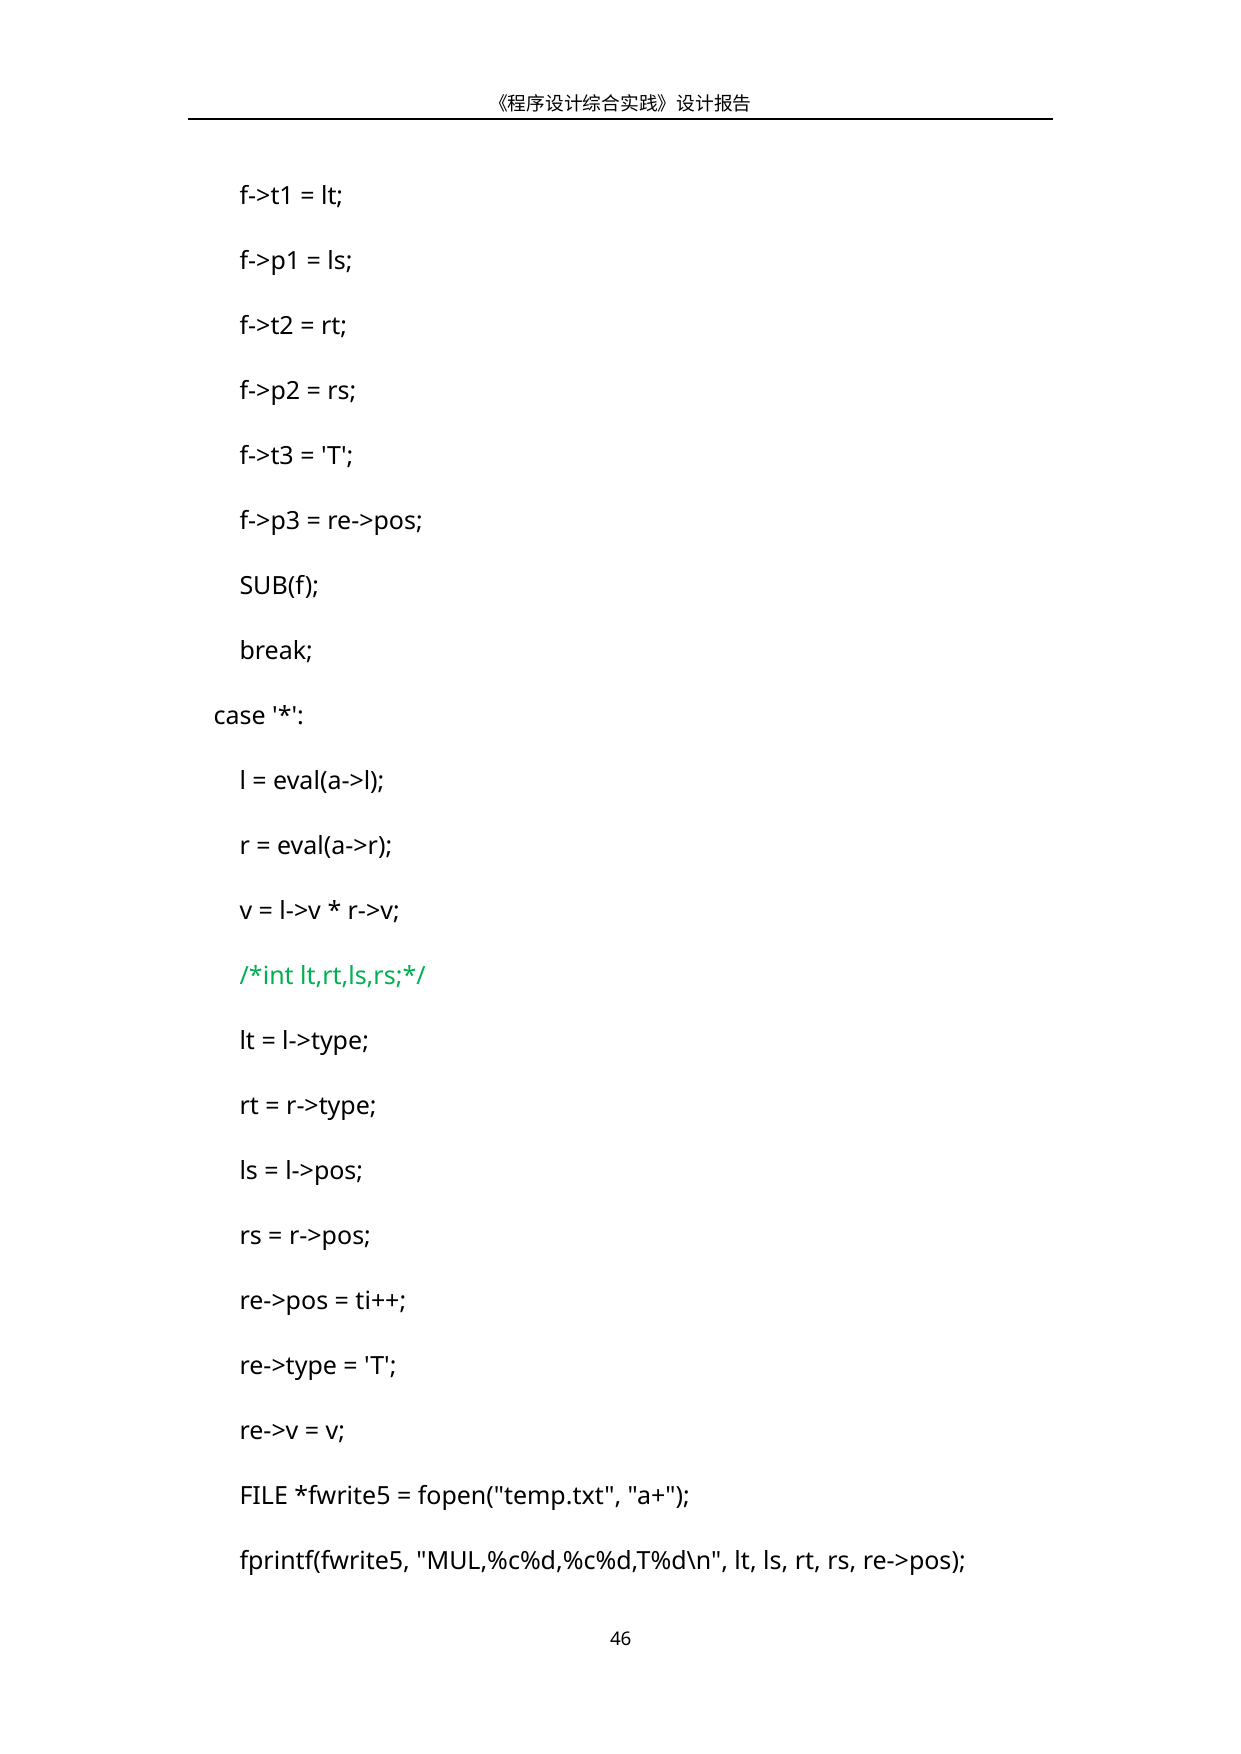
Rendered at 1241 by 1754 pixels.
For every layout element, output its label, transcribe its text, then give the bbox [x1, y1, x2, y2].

text f->t3 = 'T'; [187, 422, 1053, 487]
text re->pos = ti++; [187, 1267, 1053, 1332]
text /*int lt,rt,ls,rs;*/ [187, 942, 1053, 1007]
text f->t2 = rt; [187, 292, 1053, 357]
text break; [187, 617, 1053, 682]
text fprintf(fwrite5, "MUL,%c%d,%c%d,T%d\n", lt, ls, rt, rs, re->pos); [187, 1527, 1053, 1592]
text f->t1 = lt; [187, 162, 1053, 227]
text r = eval(a->r); [187, 812, 1053, 877]
text ls = l->pos; [187, 1137, 1053, 1202]
text SUB(f); [187, 552, 1053, 617]
text re->type = 'T'; [187, 1332, 1053, 1397]
text case '*': [187, 682, 1053, 747]
text l = eval(a->l); [187, 747, 1053, 812]
text lt = l->type; [187, 1007, 1053, 1072]
text rt = r->type; [187, 1072, 1053, 1137]
text v = l->v * r->v; [187, 877, 1053, 942]
text f->p2 = rs; [187, 357, 1053, 422]
text FILE *fwrite5 = fopen("temp.txt", "a+"); [187, 1462, 1053, 1527]
text f->p3 = re->pos; [187, 487, 1053, 552]
text f->p1 = ls; [187, 227, 1053, 292]
text rs = r->pos; [187, 1202, 1053, 1267]
text re->v = v; [187, 1397, 1053, 1462]
